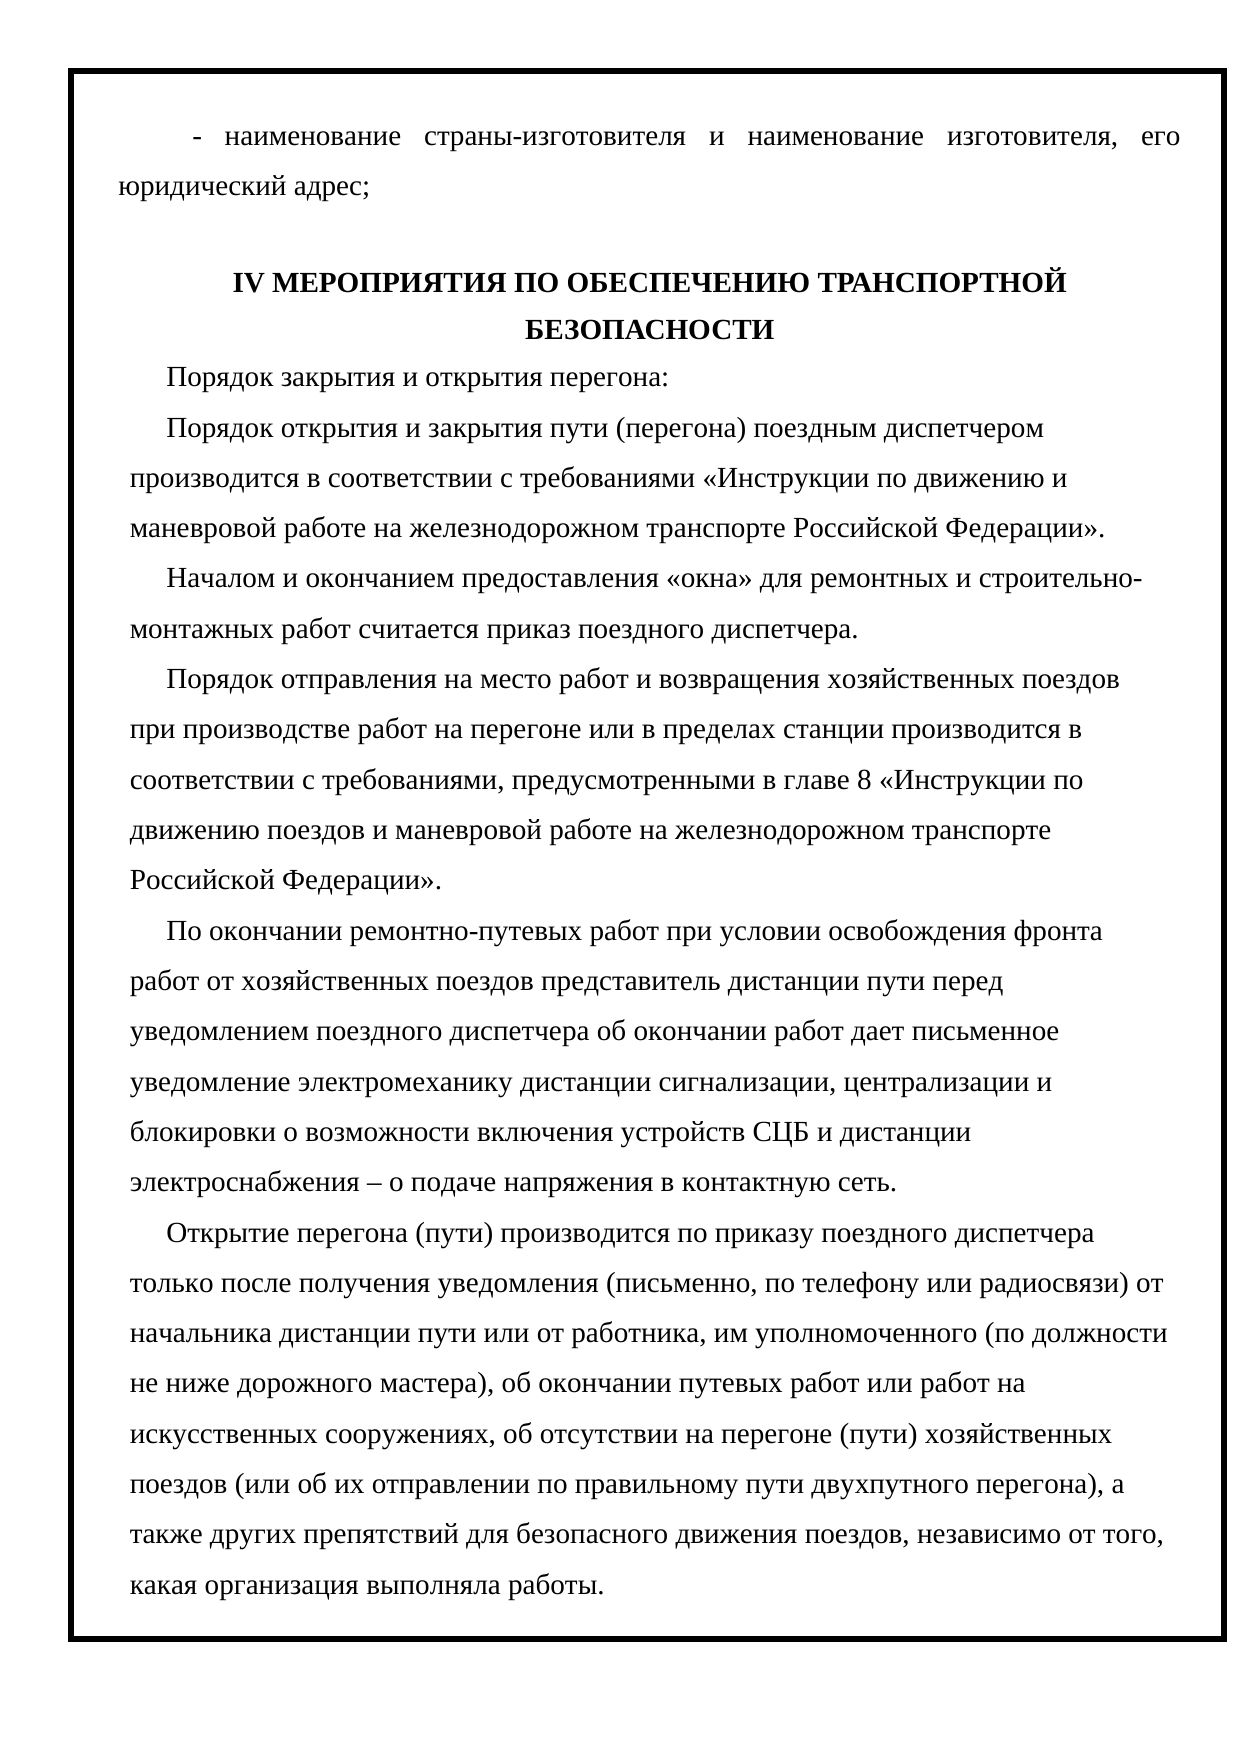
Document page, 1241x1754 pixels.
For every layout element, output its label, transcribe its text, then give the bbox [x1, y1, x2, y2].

text Порядок открытия и закрытия пути (перегона) поездным диспетчером производится в соответствии с требованиями «Инструкции по движению и маневровой работе на железнодорожном транспорте Российской Федерации». [129, 410, 1170, 544]
text Открытие перегона (пути) производится по приказу поездного диспетчера только после получения уведомления (письменно, по телефону или радиосвязи) от начальника дистанции пути или от работника, им уполномоченного (по должности не ниже дорожного мастера), об окончании путевых работ или работ на искусственных сооружениях, об отсутствии на перегоне (пути) хозяйственных поездов (или об их отправлении по правильному пути двухпутного перегона), а также других препятствий для безопасного движения поездов, независимо от того, какая организация выполняла работы. [129, 1215, 1170, 1600]
subtitle IV мероприятия по обеспечению транспортной безопасности [118, 266, 1181, 346]
text Порядок отправления на место работ и возвращения хозяйственных поездов при производстве работ на перегоне или в пределах станции производится в соответствии с требованиями, предусмотренными в главе 8 «Инструкции по движению поездов и маневровой работе на железнодорожном транспорте Российской Федерации». [129, 661, 1170, 896]
text - наименование страны-изготовителя и наименование изготовителя, его юридический адрес; [118, 118, 1181, 202]
text Порядок закрытия и открытия перегона: [129, 359, 1170, 393]
text По окончании ремонтно-путевых работ при условии освобождения фронта работ от хозяйственных поездов представитель дистанции пути перед уведомлением поездного диспетчера об окончании работ дает письменное уведомление электромеханику дистанции сигнализации, централизации и блокировки о возможности включения устройств СЦБ и дистанции электроснабжения – о подаче напряжения в контактную сеть. [129, 913, 1170, 1198]
text Началом и окончанием предоставления «окна» для ремонтных и строительно-монтажных работ считается приказ поездного диспетчера. [129, 561, 1170, 644]
